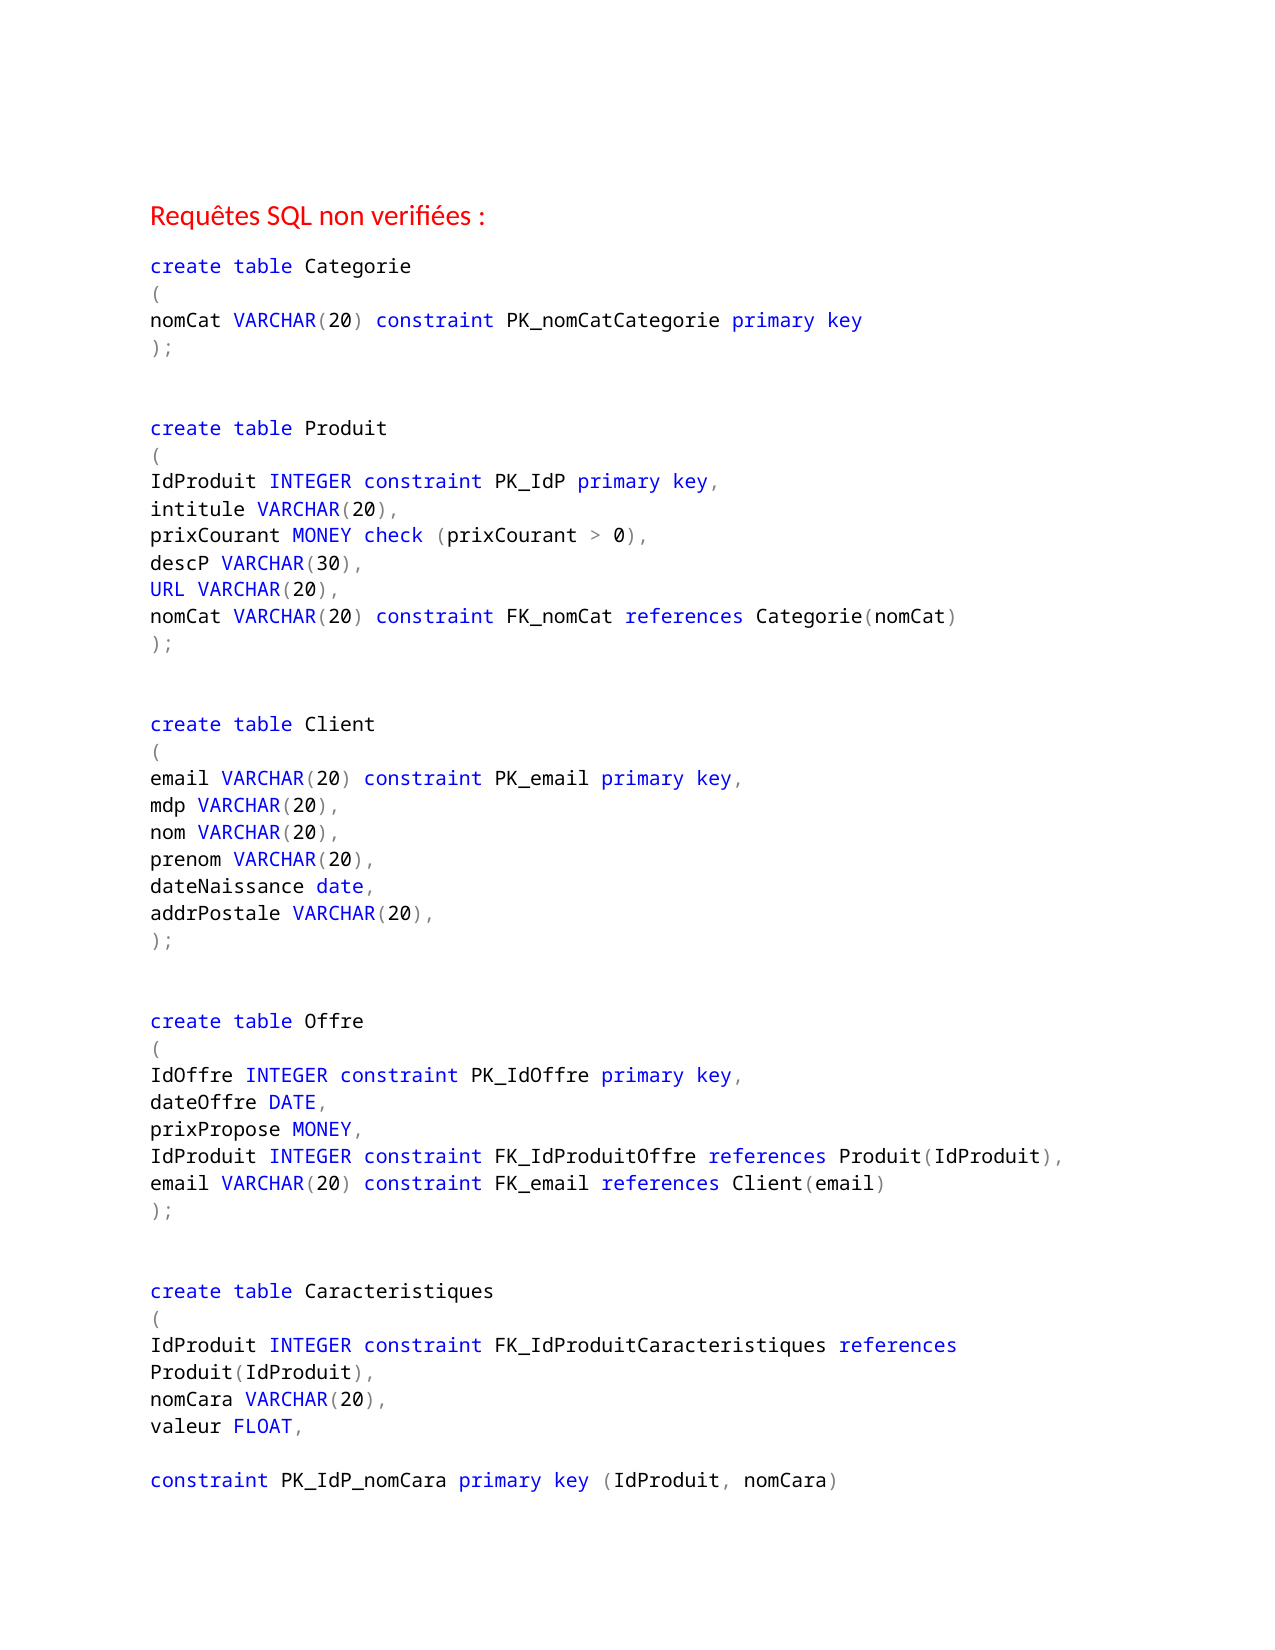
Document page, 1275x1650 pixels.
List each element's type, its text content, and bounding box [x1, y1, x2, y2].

text IdProduit INTEGER constraint PK_IdP primary key, [150, 468, 1125, 495]
text ( [150, 1034, 1125, 1061]
text nomCara VARCHAR(20), [150, 1385, 1125, 1412]
text create table Caracteristiques [150, 1277, 1125, 1304]
text ( [150, 1304, 1125, 1331]
text constraint PK_IdP_nomCara primary key (IdProduit, nomCara) [150, 1466, 1125, 1493]
text descP VARCHAR(30), [150, 549, 1125, 576]
text prixPropose MONEY, [150, 1115, 1125, 1142]
text IdOffre INTEGER constraint PK_IdOffre primary key, [150, 1061, 1125, 1088]
text nomCat VARCHAR(20) constraint PK_nomCatCategorie primary key [150, 306, 1125, 333]
text email VARCHAR(20) constraint PK_email primary key, [150, 764, 1125, 792]
text nomCat VARCHAR(20) constraint FK_nomCat references Categorie(nomCat) [150, 603, 1125, 630]
text dateNaissance date, [150, 872, 1125, 899]
text create table Client [150, 711, 1125, 738]
text intitule VARCHAR(20), [150, 495, 1125, 522]
text ); [150, 926, 1125, 953]
text addrPostale VARCHAR(20), [150, 899, 1125, 926]
text nom VARCHAR(20), [150, 818, 1125, 846]
text create table Offre [150, 1007, 1125, 1034]
text mdp VARCHAR(20), [150, 792, 1125, 818]
text ( [150, 441, 1125, 468]
text Requêtes SQL non verifiées : [150, 197, 1125, 232]
text create table Produit [150, 414, 1125, 441]
text ); [150, 630, 1125, 657]
text ); [150, 333, 1125, 360]
text prixCourant MONEY check (prixCourant > 0), [150, 522, 1125, 549]
text prenom VARCHAR(20), [150, 846, 1125, 872]
text create table Categorie [150, 252, 1125, 279]
text ); [150, 1196, 1125, 1223]
text dateOffre DATE, [150, 1088, 1125, 1115]
text ( [150, 279, 1125, 306]
text URL VARCHAR(20), [150, 576, 1125, 603]
text valeur FLOAT, [150, 1412, 1125, 1439]
text email VARCHAR(20) constraint FK_email references Client(email) [150, 1169, 1125, 1196]
text ( [150, 738, 1125, 764]
text IdProduit INTEGER constraint FK_IdProduitCaracteristiques references Produit(IdProduit), [150, 1331, 1125, 1385]
text IdProduit INTEGER constraint FK_IdProduitOffre references Produit(IdProduit), [150, 1142, 1125, 1169]
